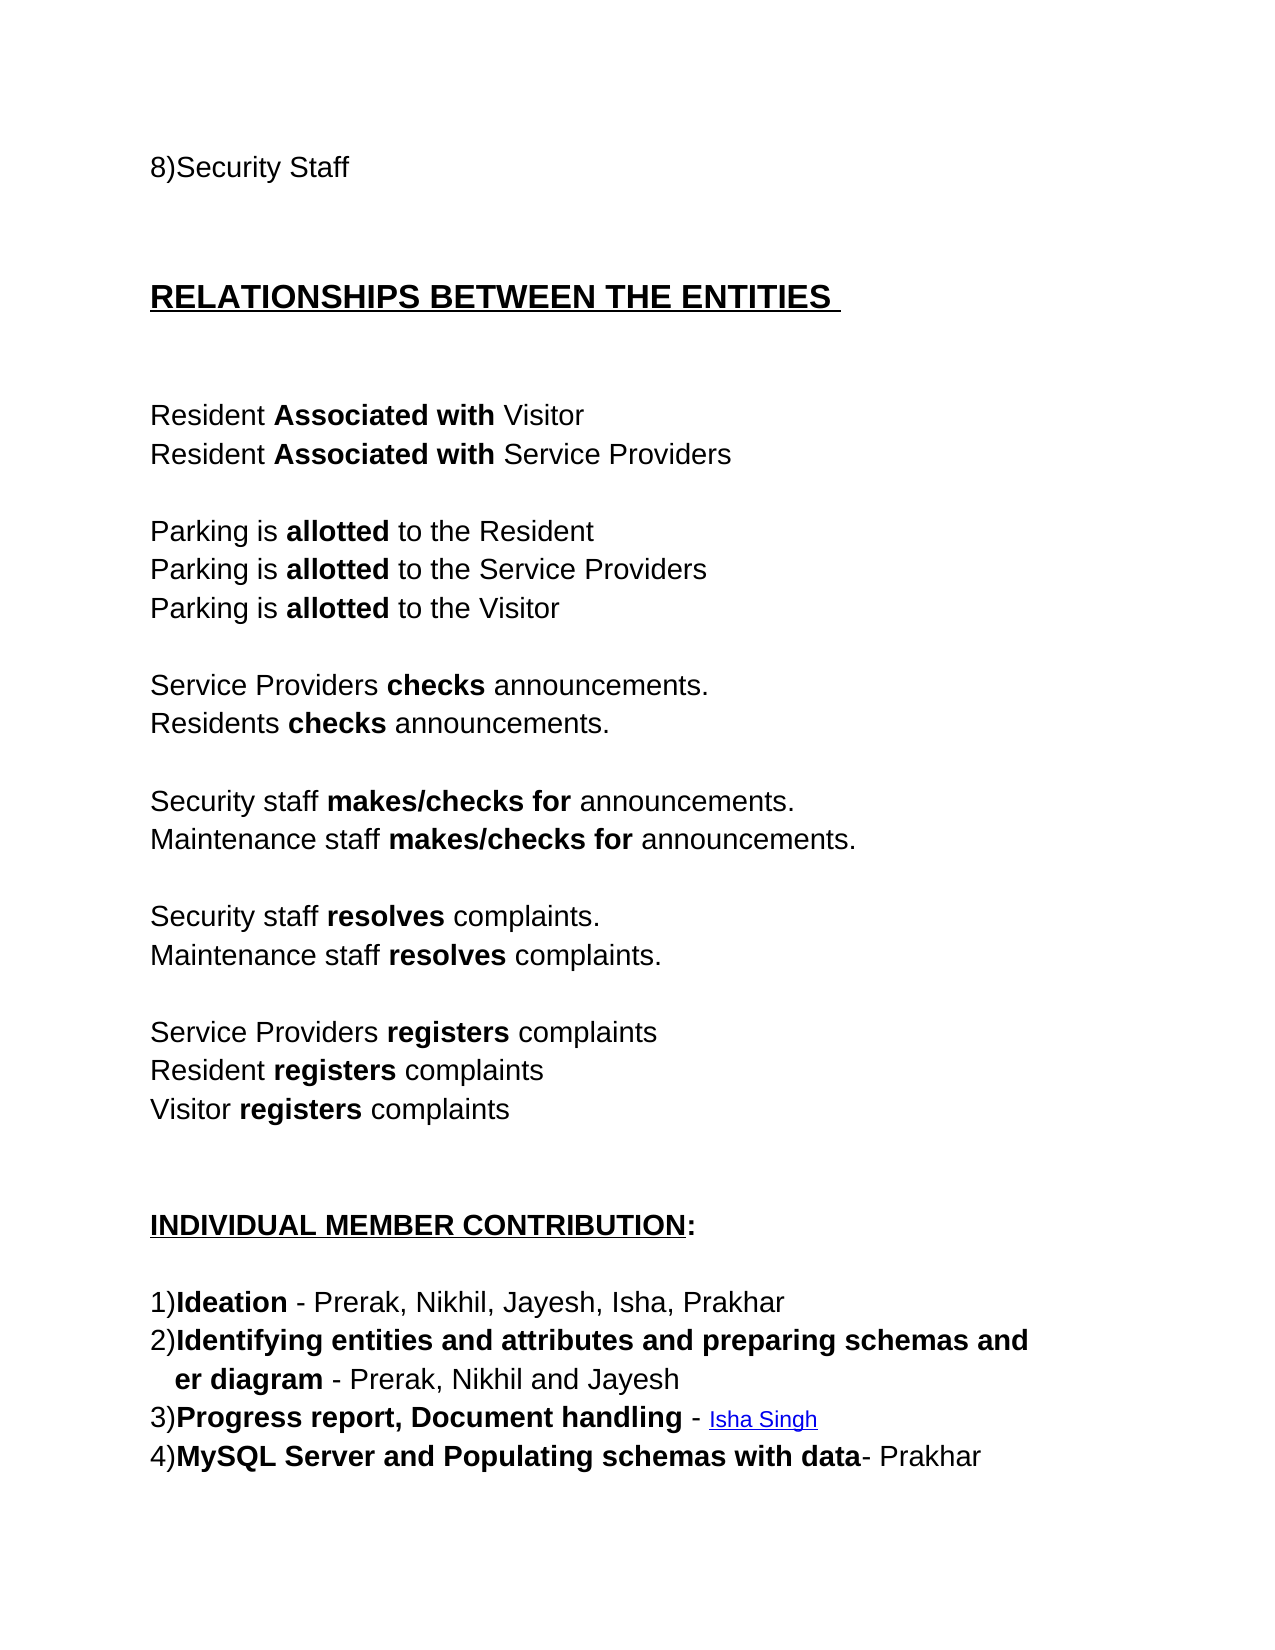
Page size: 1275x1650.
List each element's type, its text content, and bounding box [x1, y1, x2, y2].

text er diagram - Prerak, Nikhil and Jayesh [150, 1362, 1125, 1395]
text 4)MySQL Server and Populating schemas with data- Prakhar [150, 1439, 1125, 1472]
text Security staff resolves complaints. [150, 899, 1125, 933]
text Maintenance staff makes/checks for announcements. [150, 822, 1125, 856]
text RELATIONSHIPS BETWEEN THE ENTITIES [150, 277, 1125, 315]
text Resident Associated with Service Providers [150, 437, 1125, 470]
text Resident registers complaints [150, 1053, 1125, 1087]
text 3)Progress report, Document handling - Isha Singh [150, 1400, 1125, 1434]
text Security staff makes/checks for announcements. [150, 783, 1125, 817]
text Maintenance staff resolves complaints. [150, 938, 1125, 971]
text Parking is allotted to the Resident [150, 514, 1125, 547]
text Residents checks announcements. [150, 706, 1125, 740]
text Visitor registers complaints [150, 1092, 1125, 1125]
text 2)Identifying entities and attributes and preparing schemas and [150, 1323, 1125, 1357]
text Parking is allotted to the Visitor [150, 591, 1125, 624]
text Resident Associated with Visitor [150, 398, 1125, 432]
text Service Providers registers complaints [150, 1015, 1125, 1048]
text 8)Security Staff [150, 150, 1125, 183]
text 1)Ideation - Prerak, Nikhil, Jayesh, Isha, Prakhar [150, 1284, 1125, 1318]
text Parking is allotted to the Service Providers [150, 552, 1125, 586]
text Service Providers checks announcements. [150, 668, 1125, 701]
text INDIVIDUAL MEMBER CONTRIBUTION: [150, 1207, 1125, 1241]
